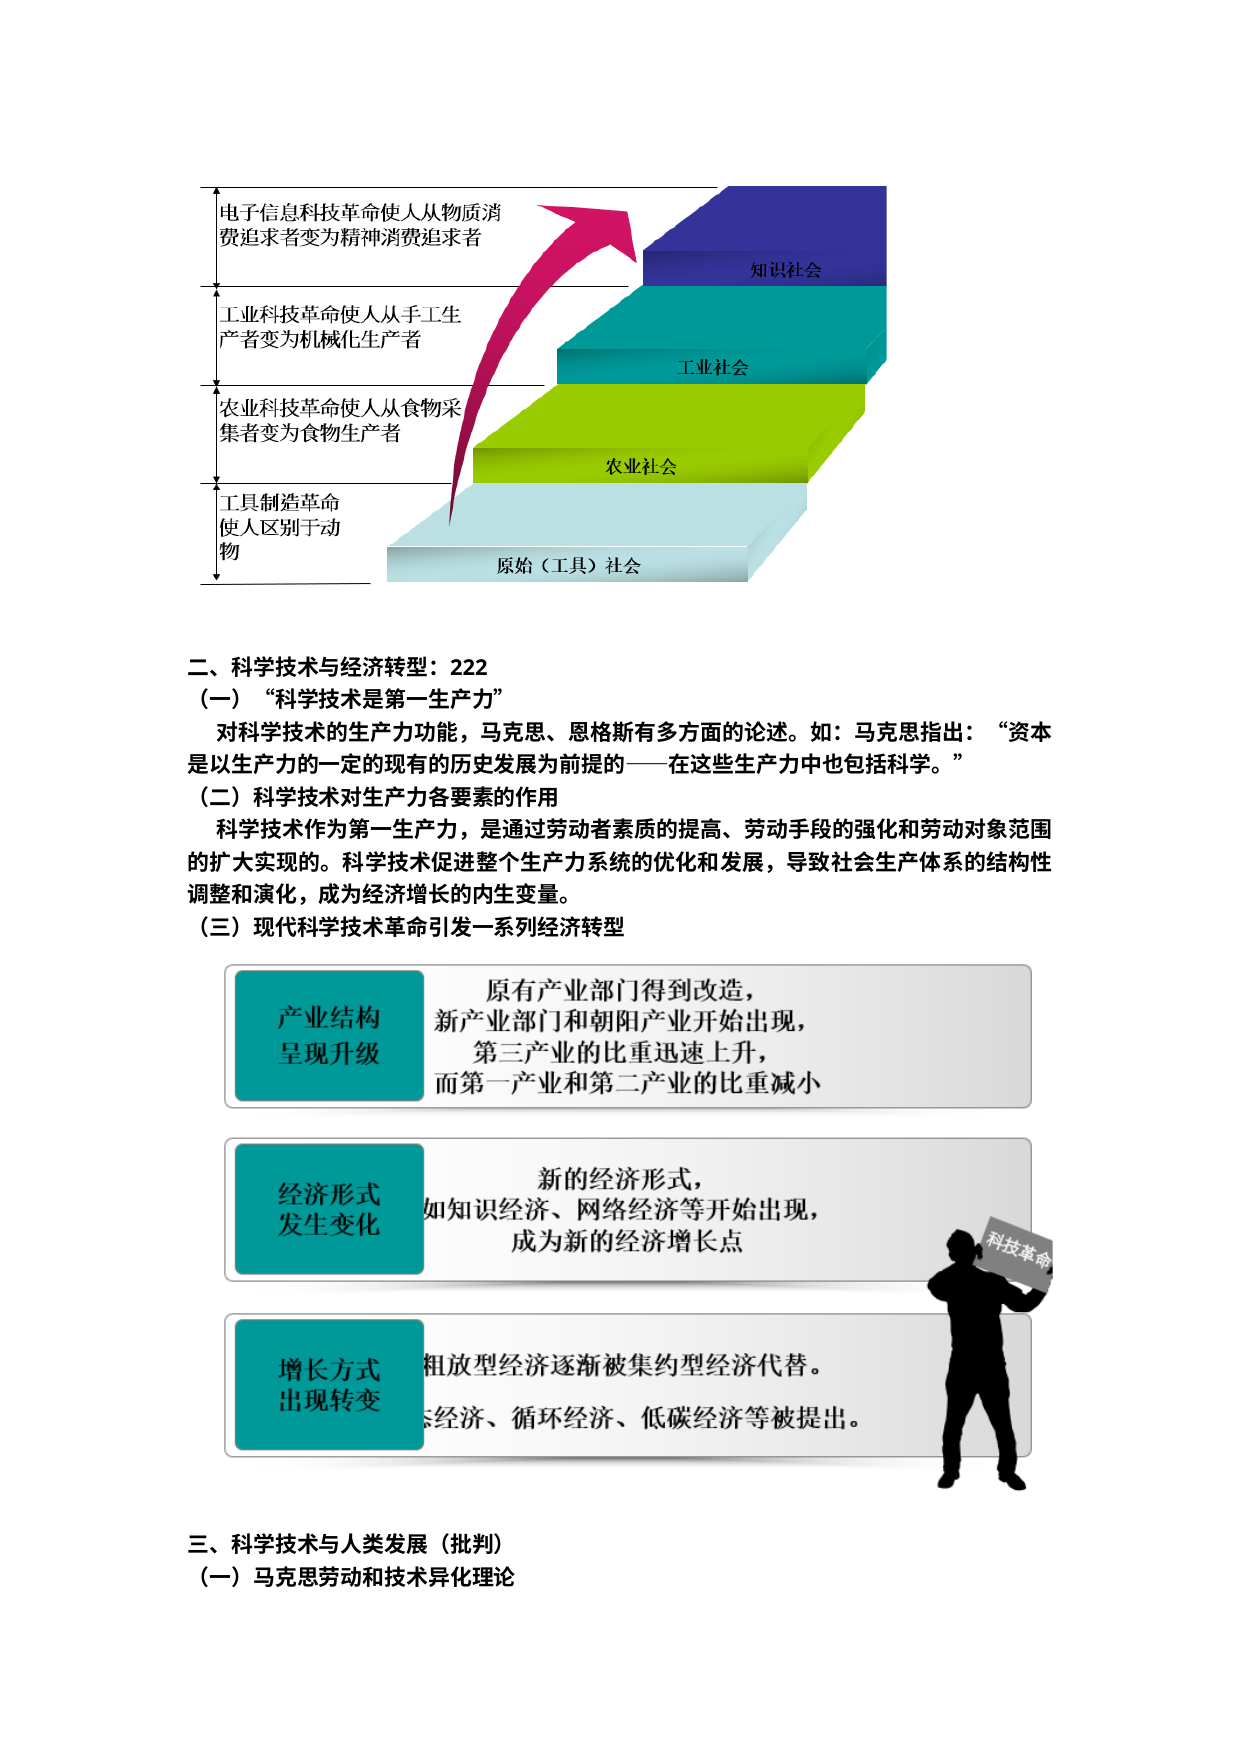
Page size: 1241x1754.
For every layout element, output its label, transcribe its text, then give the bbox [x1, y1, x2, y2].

text （二）科学技术对生产力各要素的作用 [187, 779, 1053, 812]
text （三）现代科学技术革命引发一系列经济转型 [187, 909, 1053, 942]
picture [187, 942, 1053, 1516]
text 对科学技术的生产力功能，马克思、恩格斯有多方面的论述。如：马克思指出：“资本是以生产力的一定的现有的历史发展为前提的——在这些生产力中也包括科学。” [187, 714, 1053, 779]
text 二、科学技术与经济转型：222 [187, 649, 1053, 682]
picture [187, 162, 887, 612]
text 三、科学技术与人类发展（批判） [187, 1527, 1053, 1559]
text （一）“科学技术是第一生产力” [187, 682, 1053, 714]
text （一）马克思劳动和技术异化理论 [187, 1559, 1053, 1592]
text 科学技术作为第一生产力，是通过劳动者素质的提高、劳动手段的强化和劳动对象范围的扩大实现的。科学技术促进整个生产力系统的优化和发展，导致社会生产体系的结构性调整和演化，成为经济增长的内生变量。 [187, 812, 1053, 909]
